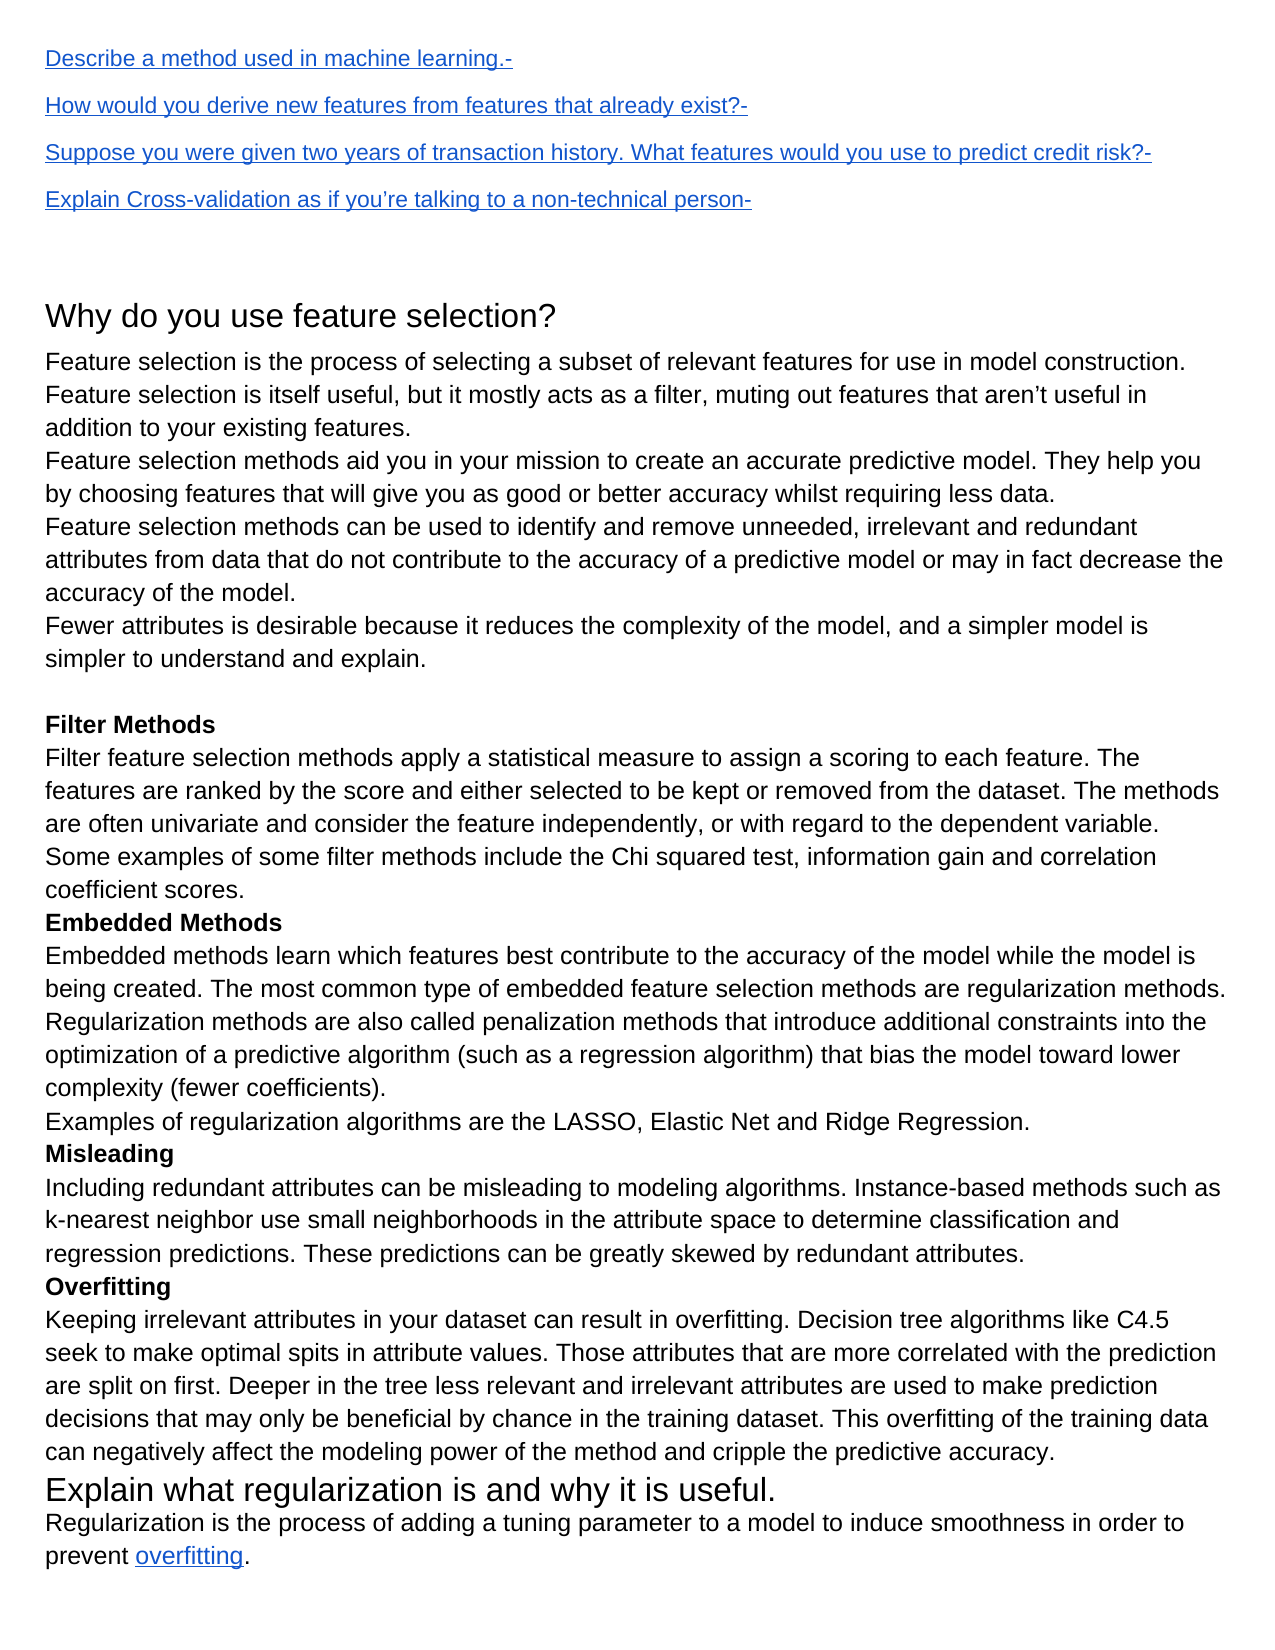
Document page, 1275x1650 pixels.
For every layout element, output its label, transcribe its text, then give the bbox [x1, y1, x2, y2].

text Filter Methods [45, 710, 1230, 739]
text Feature selection methods aid you in your mission to create an accurate predictive model. They help you by choosing features that will give you as good or better accuracy whilst requiring less data. [45, 446, 1230, 508]
text Overfitting [45, 1272, 1230, 1300]
text Embedded Methods [45, 908, 1230, 937]
text Keeping irrelevant attributes in your dataset can result in overfitting. Decision tree algorithms like C4.5 seek to make optimal spits in attribute values. Those attributes that are more correlated with the prediction are split on first. Deeper in the tree less relevant and irrelevant attributes are used to make prediction decisions that may only be beneficial by chance in the training dataset. This overfitting of the training data can negatively affect the modeling power of the method and cripple the predictive accuracy. [45, 1304, 1230, 1465]
text Embedded methods learn which features best contribute to the accuracy of the model while the model is being created. The most common type of embedded feature selection methods are regularization methods. [45, 941, 1230, 1003]
text Examples of regularization algorithms are the LASSO, Elastic Net and Ridge Regression. [45, 1106, 1230, 1135]
text Feature selection methods can be used to identify and remove unneeded, irrelevant and redundant attributes from data that do not contribute to the accuracy of a predictive model or may in fact decrease the accuracy of the model. [45, 512, 1230, 607]
text Regularization methods are also called penalization methods that introduce additional constraints into the optimization of a predictive algorithm (such as a regression algorithm) that bias the model toward lower complexity (fewer coefficients). [45, 1007, 1230, 1102]
text Regularization is the process of adding a tuning parameter to a model to induce smoothness in order to prevent overfitting. [45, 1508, 1230, 1570]
subtitle Why do you use feature selection? [45, 296, 1230, 334]
text Including redundant attributes can be misleading to modeling algorithms. Instance-based methods such as k-nearest neighbor use small neighborhoods in the attribute space to determine classification and regression predictions. These predictions can be greatly skewed by redundant attributes. [45, 1172, 1230, 1267]
text Fewer attributes is desirable because it reduces the complexity of the model, and a simpler model is simpler to understand and explain. [45, 611, 1230, 673]
text Feature selection is the process of selecting a subset of relevant features for use in model construction. Feature selection is itself useful, but it mostly acts as a filter, muting out features that aren’t useful in addition to your existing features. [45, 347, 1230, 442]
text Some examples of some filter methods include the Chi squared test, information gain and correlation coefficient scores. [45, 842, 1230, 904]
text Filter feature selection methods apply a statistical measure to assign a scoring to each feature. The features are ranked by the score and either selected to be kept or removed from the dataset. The methods are often univariate and consider the feature independently, or with regard to the dependent variable. [45, 743, 1230, 838]
subtitle Explain what regularization is and why it is useful. [45, 1470, 1222, 1508]
text Misleading [45, 1139, 1230, 1168]
